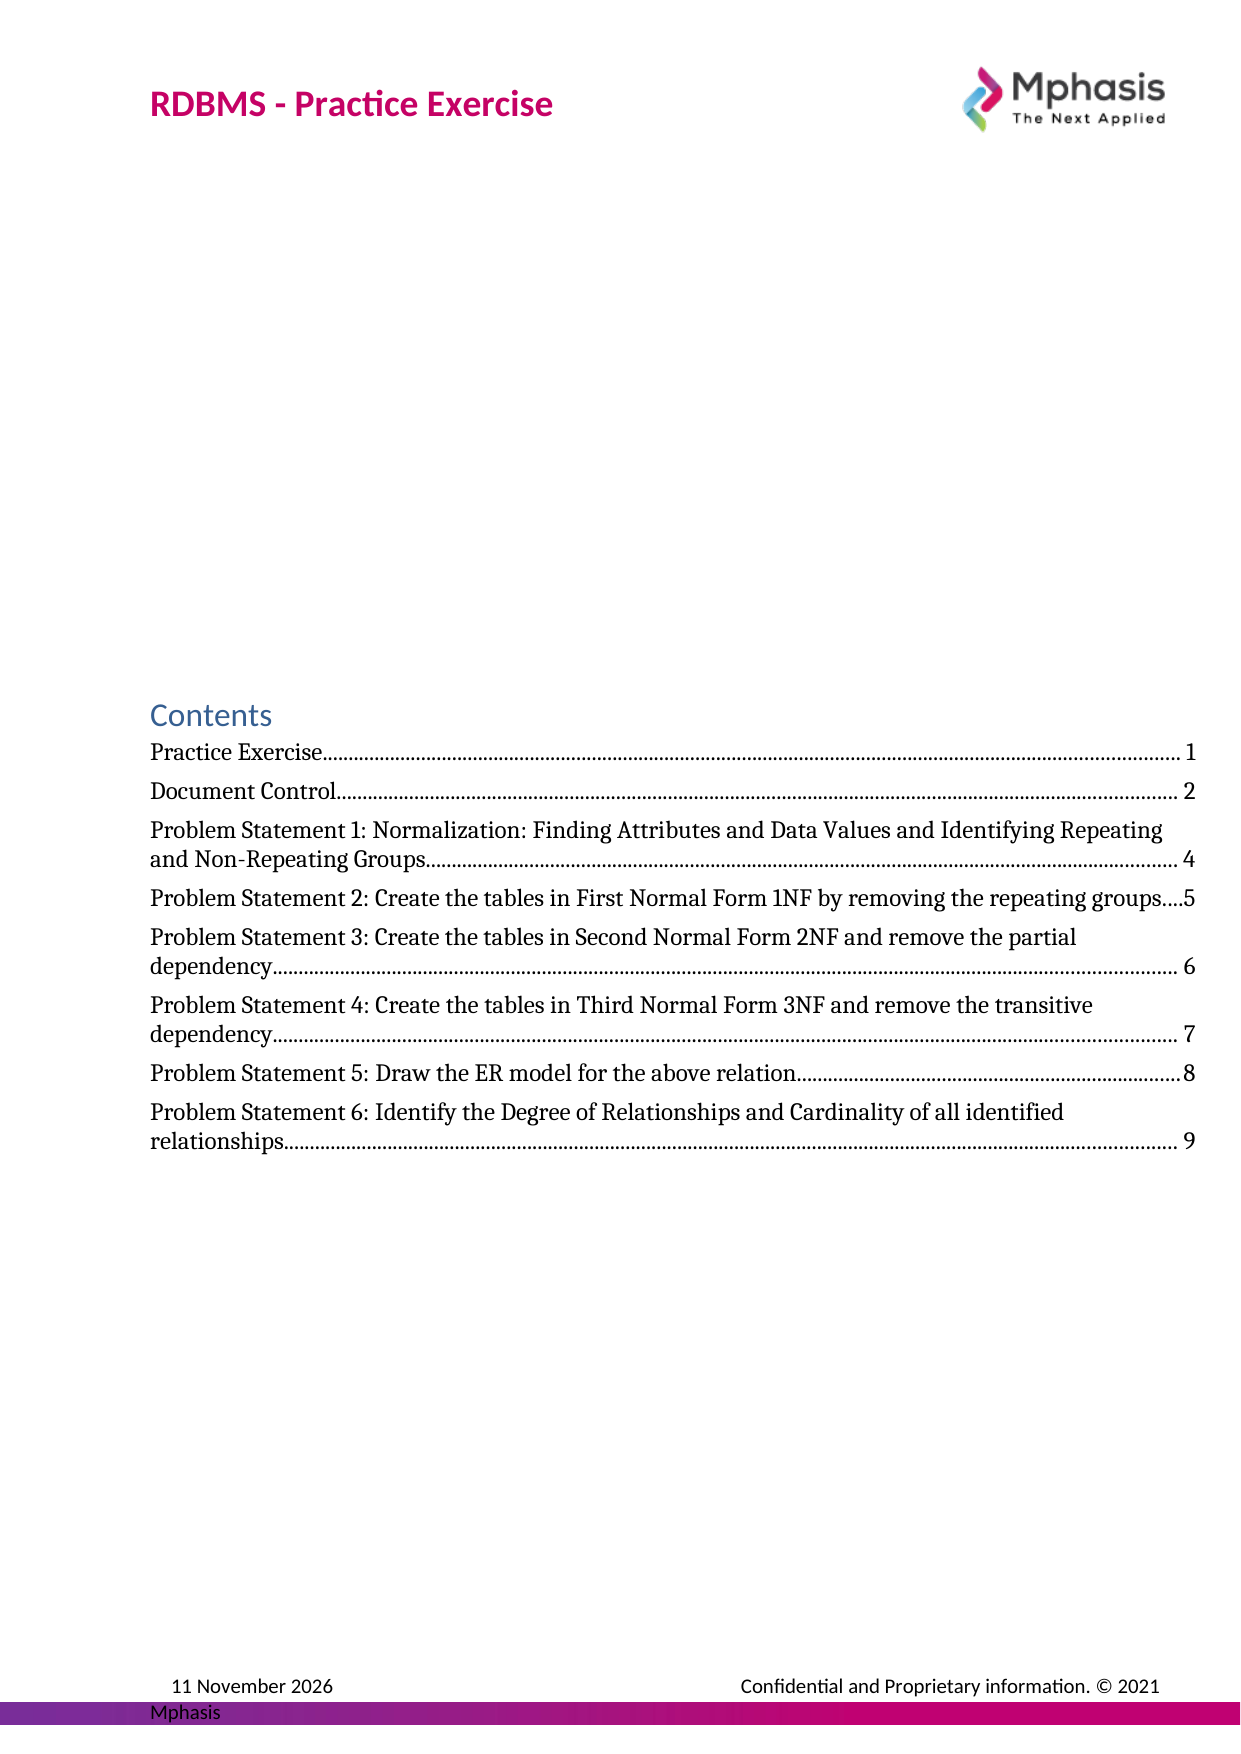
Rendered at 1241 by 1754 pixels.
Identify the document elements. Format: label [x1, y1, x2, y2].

picture [926, 31, 1213, 172]
picture [0, 1702, 1241, 1725]
